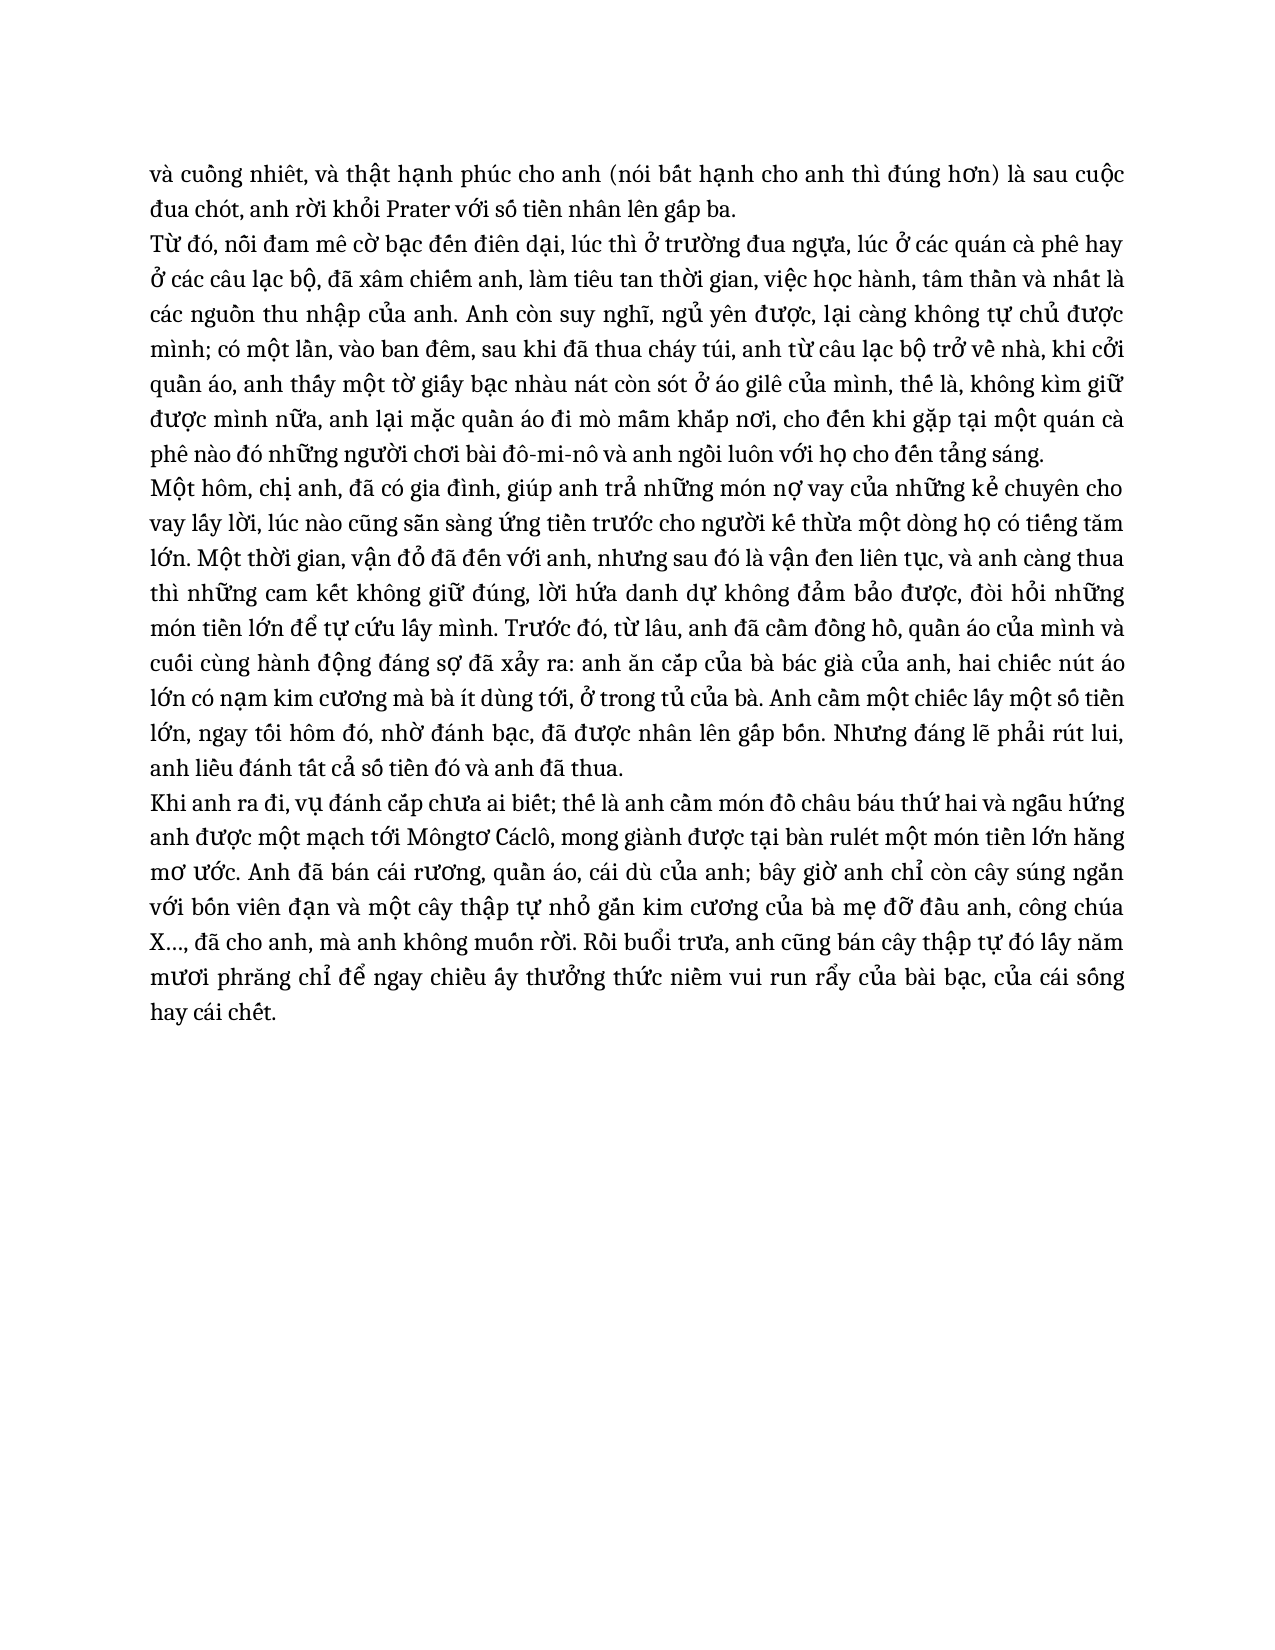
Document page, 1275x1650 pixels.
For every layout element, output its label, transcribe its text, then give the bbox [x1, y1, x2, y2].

text Khi anh ra đi, vụ đánh cắp chưa ai biết; thế là anh cầm món đồ châu báu thứ hai và ngẫu hứng anh được một mạch tới Môngtơ Cáclô, mong giành được tại bàn rulét một món tiền lớn hằng mơ ước. Anh đã bán cái rương, quần áo, cái dù của anh; bây giờ anh chỉ còn cây súng ngắn với bốn viên đạn và một cây thập tự nhỏ gắn kim cương của bà mẹ đỡ đầu anh, công chúa X…, đã cho anh, mà anh không muốn rời. Rồi buổi trưa, anh cũng bán cây thập tự đó lấy năm mươi phrăng chỉ để ngay chiều ấy thưởng thức niềm vui run rẩy của bài bạc, của cái sống hay cái chết. [150, 782, 1125, 1027]
text Một hôm, chị anh, đã có gia đình, giúp anh trả những món nợ vay của những kẻ chuyên cho vay lấy lời, lúc nào cũng sẵn sàng ứng tiền trước cho người kế thừa một dòng họ có tiếng tăm lớn. Một thời gian, vận đỏ đã đến với anh, nhưng sau đó là vận đen liên tục, và anh càng thua thì những cam kết không giữ đúng, lời hứa danh dự không đảm bảo được, đòi hỏi những món tiền lớn để tự cứu lấy mình. Trước đó, từ lâu, anh đã cầm đồng hồ, quần áo của mình và cuối cùng hành động đáng sợ đã xảy ra: anh ăn cắp của bà bác già của anh, hai chiếc nút áo lớn có nạm kim cương mà bà ít dùng tới, ở trong tủ của bà. Anh cầm một chiếc lấy một số tiền lớn, ngay tối hôm đó, nhờ đánh bạc, đã được nhân lên gấp bốn. Nhưng đáng lẽ phải rút lui, anh liều đánh tất cả số tiền đó và anh đã thua. [150, 468, 1125, 782]
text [150, 150, 1125, 224]
text Từ đó, nỗi đam mê cờ bạc đến điên dại, lúc thì ở trường đua ngựa, lúc ở các quán cà phê hay ở các câu lạc bộ, đã xâm chiếm anh, làm tiêu tan thời gian, việc học hành, tâm thần và nhất là các nguồn thu nhập của anh. Anh còn suy nghĩ, ngủ yên được, lại càng không tự chủ được mình; có một lần, vào ban đêm, sau khi đã thua cháy túi, anh từ câu lạc bộ trở về nhà, khi cởi quần áo, anh thấy một tờ giấy bạc nhàu nát còn sót ở áo gilê của mình, thế là, không kìm giữ được mình nữa, anh lại mặc quần áo đi mò mẫm khắp nơi, cho đến khi gặp tại một quán cà phê nào đó những người chơi bài đô-mi-nô và anh ngồi luôn với họ cho đến tảng sáng. [150, 224, 1125, 468]
